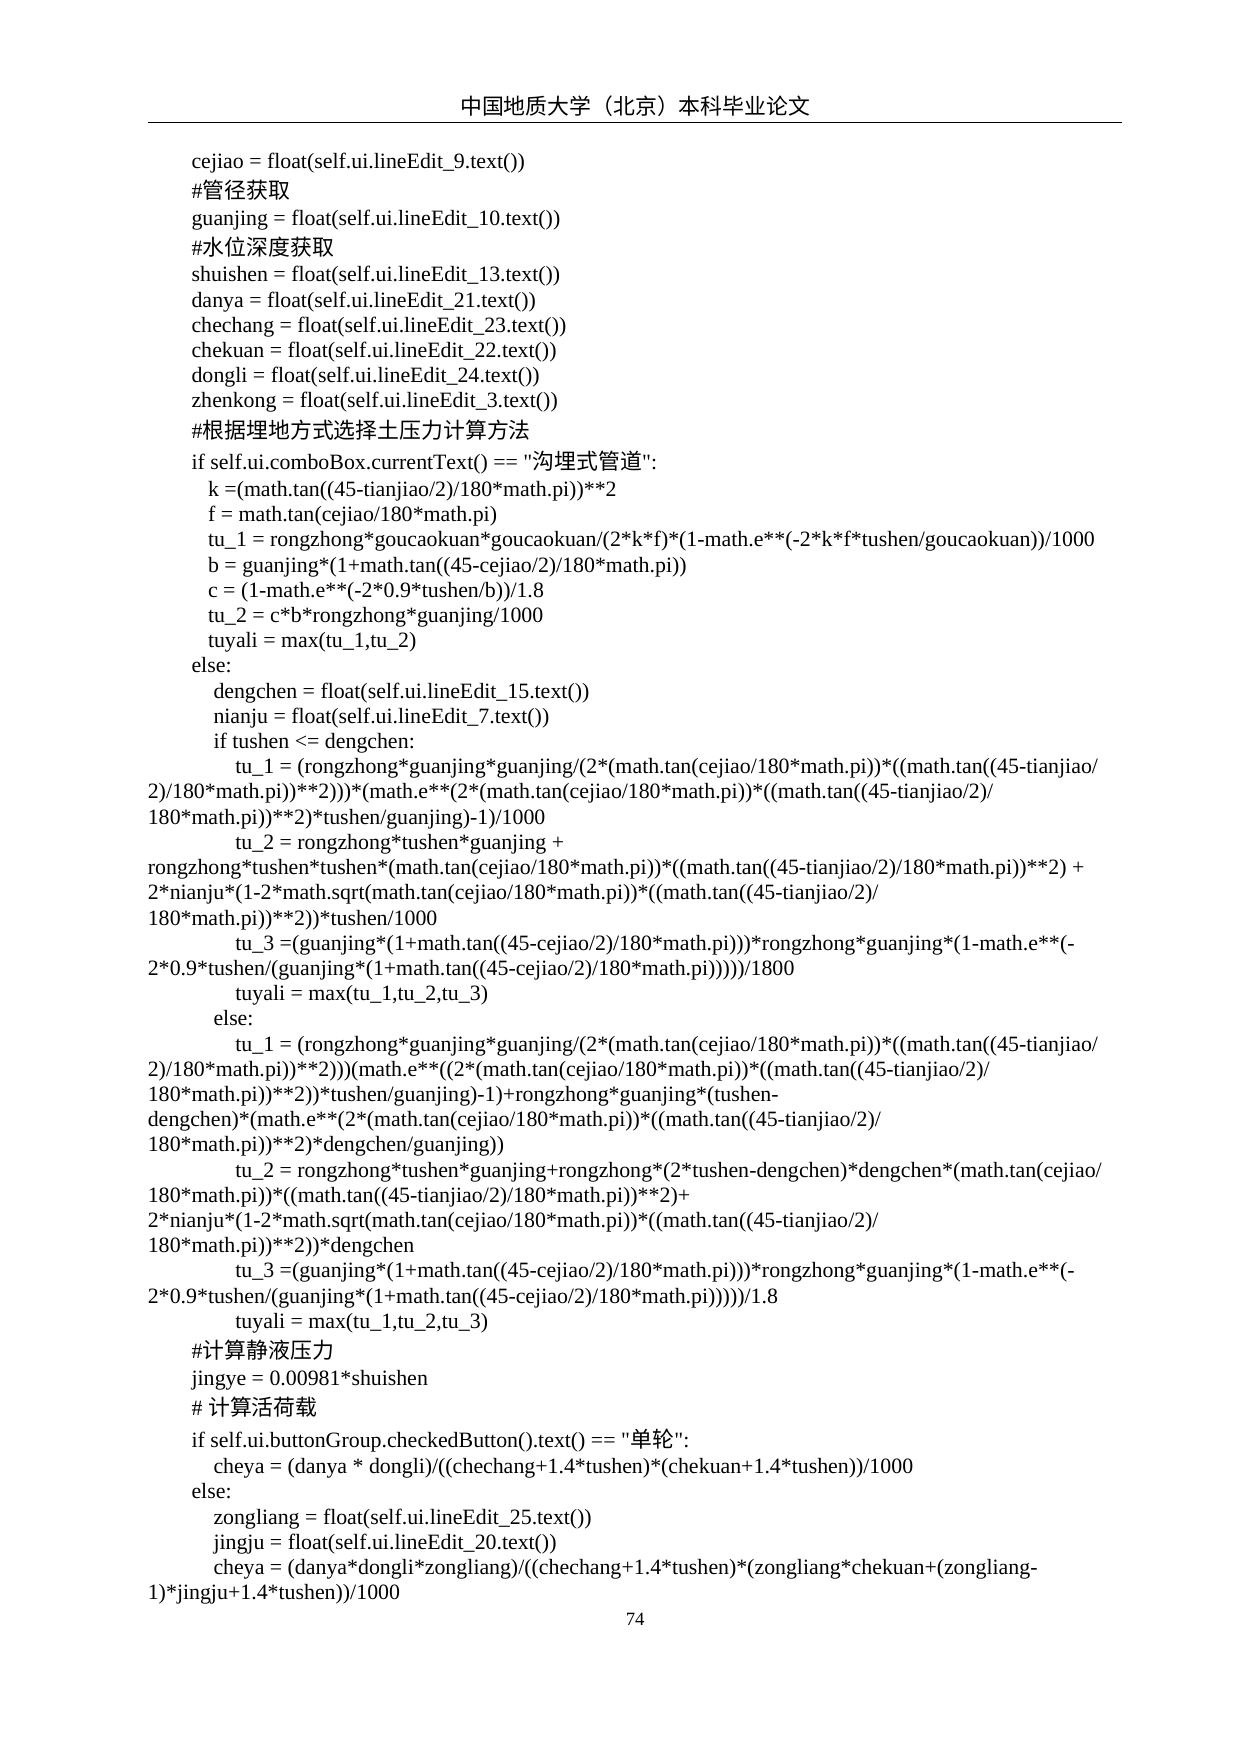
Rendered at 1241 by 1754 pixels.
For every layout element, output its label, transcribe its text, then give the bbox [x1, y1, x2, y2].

text else: [148, 1478, 1122, 1504]
text if self.ui.buttonGroup.checkedButton().text() == "单轮": [148, 1422, 1122, 1453]
text tuyali = max(tu_1,tu_2,tu_3) [148, 980, 1122, 1005]
text tuyali = max(tu_1,tu_2,tu_3) [148, 1308, 1122, 1333]
text shuishen = float(self.ui.lineEdit_13.text()) [148, 261, 1122, 287]
text tu_1 = (rongzhong*guanjing*guanjing/(2*(math.tan(cejiao/180*math.pi))*((math.tan((45-tianjiao/2)/180*math.pi))**2)))*(math.e**(2*(math.tan(cejiao/180*math.pi))*((math.tan((45-tianjiao/2)/180*math.pi))**2)*tushen/guanjing)-1)/1000 [148, 753, 1122, 829]
text c = (1-math.e**(-2*0.9*tushen/b))/1.8 [148, 577, 1122, 602]
text #根据埋地方式选择土压力计算方法 [148, 413, 1122, 444]
text tuyali = max(tu_1,tu_2) [148, 627, 1122, 652]
text nianju = float(self.ui.lineEdit_7.text()) [148, 703, 1122, 728]
text #计算静液压力 [148, 1333, 1122, 1365]
text cheya = (danya*dongli*zongliang)/((chechang+1.4*tushen)*(zongliang*chekuan+(zongliang-1)*jingju+1.4*tushen))/1000 [148, 1554, 1122, 1604]
text danya = float(self.ui.lineEdit_21.text()) [148, 287, 1122, 312]
text tu_2 = c*b*rongzhong*guanjing/1000 [148, 602, 1122, 627]
text tu_2 = rongzhong*tushen*guanjing+rongzhong*(2*tushen-dengchen)*dengchen*(math.tan(cejiao/180*math.pi))*((math.tan((45-tianjiao/2)/180*math.pi))**2)+ 2*nianju*(1-2*math.sqrt(math.tan(cejiao/180*math.pi))*((math.tan((45-tianjiao/2)/180*math.pi))**2))*dengchen [148, 1157, 1122, 1257]
text #水位深度获取 [148, 230, 1122, 261]
text tu_1 = (rongzhong*guanjing*guanjing/(2*(math.tan(cejiao/180*math.pi))*((math.tan((45-tianjiao/2)/180*math.pi))**2)))(math.e**((2*(math.tan(cejiao/180*math.pi))*((math.tan((45-tianjiao/2)/180*math.pi))**2))*tushen/guanjing)-1)+rongzhong*guanjing*(tushen-dengchen)*(math.e**(2*(math.tan(cejiao/180*math.pi))*((math.tan((45-tianjiao/2)/180*math.pi))**2)*dengchen/guanjing)) [148, 1031, 1122, 1157]
text f = math.tan(cejiao/180*math.pi) [148, 501, 1122, 526]
text #管径获取 [148, 173, 1122, 204]
text if tushen <= dengchen: [148, 728, 1122, 753]
text k =(math.tan((45-tianjiao/2)/180*math.pi))**2 [148, 476, 1122, 501]
text tu_3 =(guanjing*(1+math.tan((45-cejiao/2)/180*math.pi)))*rongzhong*guanjing*(1-math.e**(-2*0.9*tushen/(guanjing*(1+math.tan((45-cejiao/2)/180*math.pi)))))/1800 [148, 930, 1122, 980]
text cheya = (danya * dongli)/((chechang+1.4*tushen)*(chekuan+1.4*tushen))/1000 [148, 1453, 1122, 1478]
text dongli = float(self.ui.lineEdit_24.text()) [148, 362, 1122, 387]
text chechang = float(self.ui.lineEdit_23.text()) [148, 312, 1122, 337]
text dengchen = float(self.ui.lineEdit_15.text()) [148, 678, 1122, 703]
text cejiao = float(self.ui.lineEdit_9.text()) [148, 148, 1122, 173]
text else: [148, 1005, 1122, 1031]
text b = guanjing*(1+math.tan((45-cejiao/2)/180*math.pi)) [148, 552, 1122, 577]
text chekuan = float(self.ui.lineEdit_22.text()) [148, 337, 1122, 362]
text # 计算活荷载 [148, 1390, 1122, 1422]
text jingju = float(self.ui.lineEdit_20.text()) [148, 1529, 1122, 1554]
text tu_1 = rongzhong*goucaokuan*goucaokuan/(2*k*f)*(1-math.e**(-2*k*f*tushen/goucaokuan))/1000 [148, 526, 1122, 552]
text if self.ui.comboBox.currentText() == "沟埋式管道": [148, 444, 1122, 476]
text tu_2 = rongzhong*tushen*guanjing + rongzhong*tushen*tushen*(math.tan(cejiao/180*math.pi))*((math.tan((45-tianjiao/2)/180*math.pi))**2) + 2*nianju*(1-2*math.sqrt(math.tan(cejiao/180*math.pi))*((math.tan((45-tianjiao/2)/180*math.pi))**2))*tushen/1000 [148, 829, 1122, 930]
text tu_3 =(guanjing*(1+math.tan((45-cejiao/2)/180*math.pi)))*rongzhong*guanjing*(1-math.e**(-2*0.9*tushen/(guanjing*(1+math.tan((45-cejiao/2)/180*math.pi)))))/1.8 [148, 1257, 1122, 1308]
text guanjing = float(self.ui.lineEdit_10.text()) [148, 204, 1122, 230]
text zongliang = float(self.ui.lineEdit_25.text()) [148, 1504, 1122, 1529]
text jingye = 0.00981*shuishen [148, 1365, 1122, 1390]
text else: [148, 652, 1122, 678]
text zhenkong = float(self.ui.lineEdit_3.text()) [148, 387, 1122, 413]
